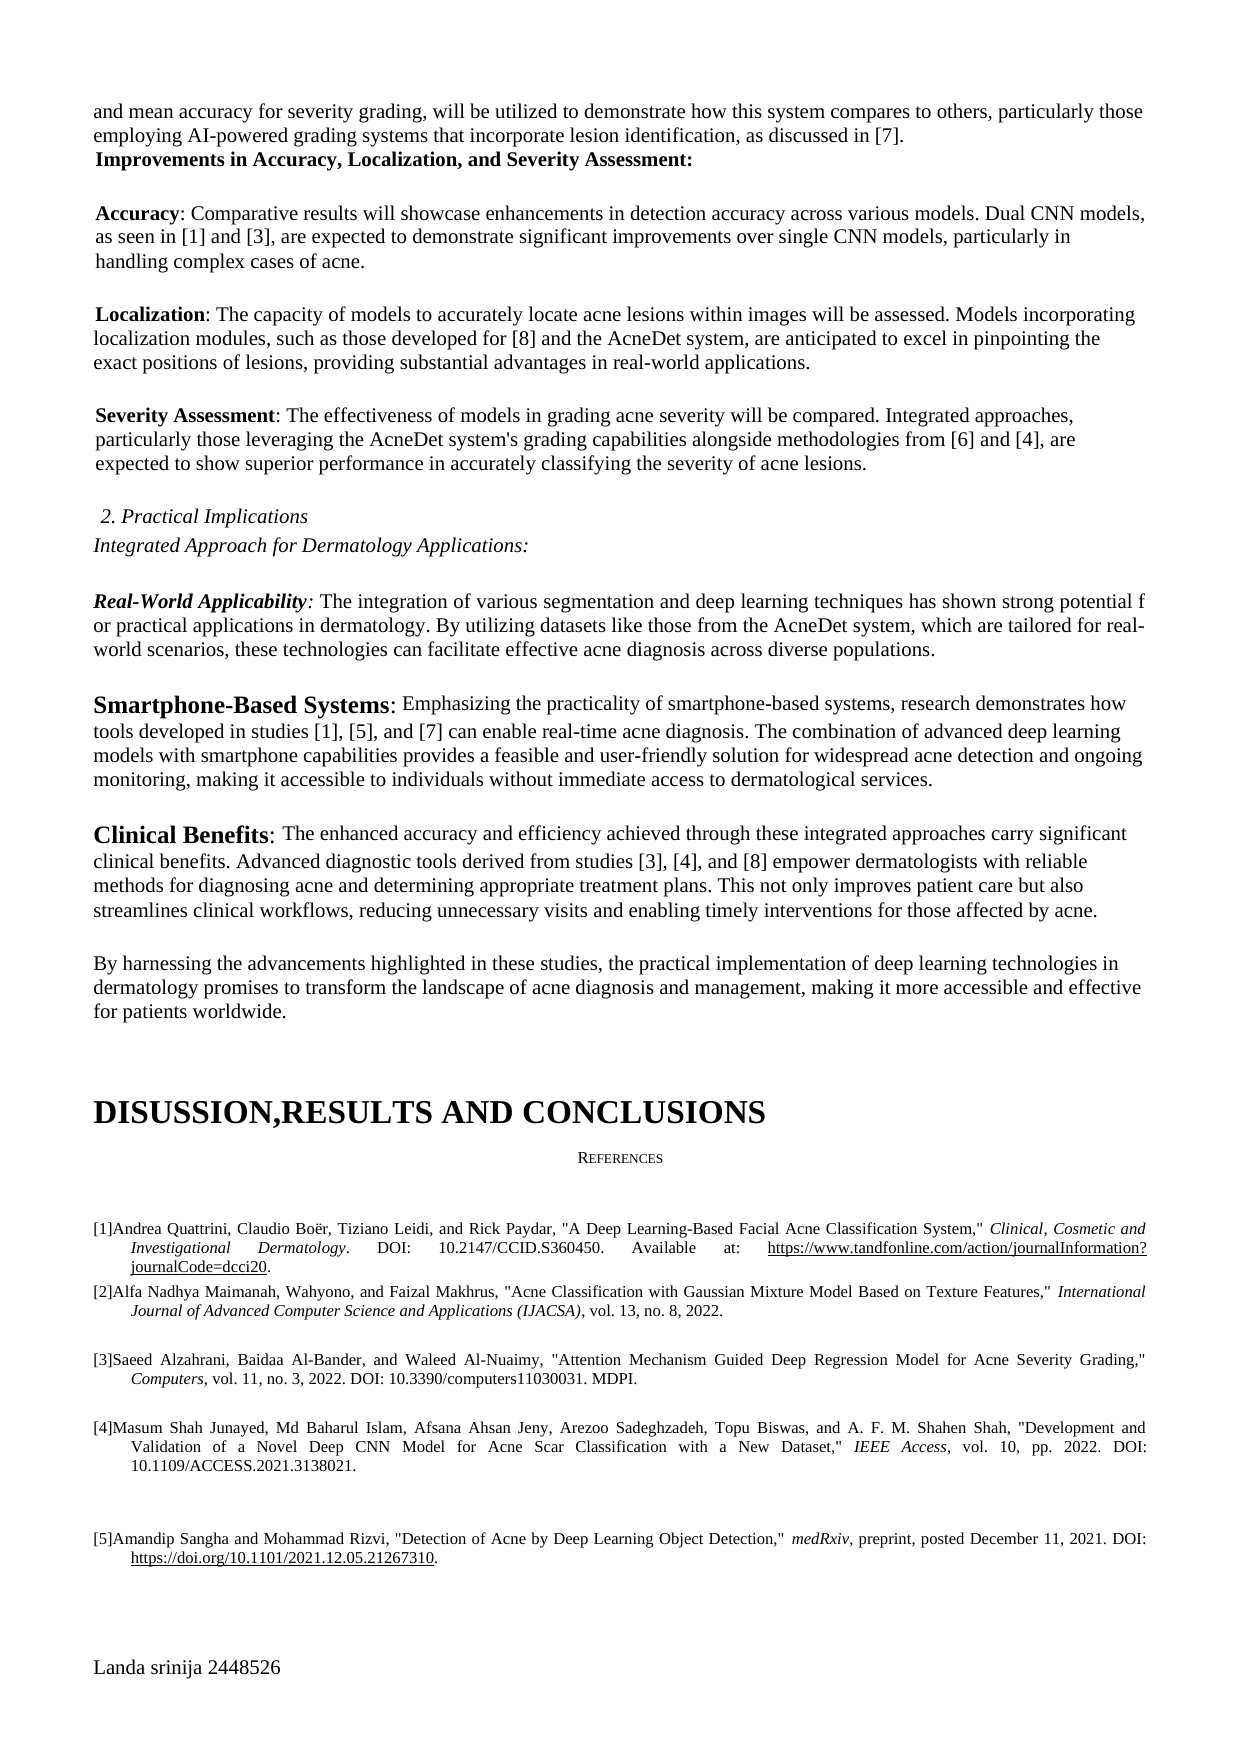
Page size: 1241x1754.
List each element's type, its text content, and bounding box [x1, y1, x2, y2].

subtitle References [93, 1148, 1147, 1167]
subtitle 2. Practical Implications [100, 504, 1147, 528]
text [5]Amandip Sangha and Mohammad Rizvi, "Detection of Acne by Deep Learning Object Detection," medRxiv, preprint, posted December 11, 2021. DOI: https://doi.org/10.1101/2021.12.05.21267310. [93, 1529, 1147, 1567]
text [3]Saeed Alzahrani, Baidaa Al-Bander, and Waleed Al-Nuaimy, "Attention Mechanism Guided Deep Regression Model for Acne Severity Grading," Computers, vol. 11, no. 3, 2022. DOI: 10.3390/computers11030031. MDPI. [93, 1349, 1147, 1388]
text Accuracy: Comparative results will showcase enhancements in detection accuracy across various models. Dual CNN models, as seen in [1] and [3], are expected to demonstrate significant improvements over single CNN models, particularly in handling complex cases of acne. [95, 200, 1147, 273]
subtitle Integrated Approach for Dermatology Applications: [93, 533, 1147, 557]
text By harnessing the advancements highlighted in these studies, the practical implementation of deep learning technologies in dermatology promises to transform the landscape of acne diagnosis and management, making it more accessible and effective for patients worldwide. [93, 951, 1147, 1023]
text [4]Masum Shah Junayed, Md Baharul Islam, Afsana Ahsan Jeny, Arezoo Sadeghzadeh, Topu Biswas, and A. F. M. Shahen Shah, "Development and Validation of a Novel Deep CNN Model for Acne Scar Classification with a New Dataset," IEEE Access, vol. 10, pp. 2022. DOI: 10.1109/ACCESS.2021.3138021. [93, 1417, 1147, 1475]
subtitle Real-World Applicability: The integration of various segmentation and deep learning techniques has shown strong potential for practical applications in dermatology. By utilizing datasets like those from the AcneDet system, which are tailored for real-world scenarios, these technologies can facilitate effective acne diagnosis across diverse populations. [93, 589, 1147, 661]
text Improvements in Accuracy, Localization, and Severity Assessment: [93, 147, 1147, 171]
subtitle DISUSSION,RESULTS AND CONCLUSIONS [93, 1093, 1147, 1131]
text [93, 99, 1147, 147]
text Localization: The capacity of models to accurately locate acne lesions within images will be assessed. Models incorporating localization modules, such as those developed for [8] and the AcneDet system, are anticipated to excel in pinpointing the exact positions of lesions, providing substantial advantages in real-world applications. [93, 302, 1147, 374]
text Clinical Benefits: The enhanced accuracy and efficiency achieved through these integrated approaches carry significant clinical benefits. Advanced diagnostic tools derived from studies [3], [4], and [8] empower dermatologists with reliable methods for diagnosing acne and determining appropriate treatment plans. This not only improves patient care but also streamlines clinical workflows, reducing unnecessary visits and enabling timely interventions for those affected by acne. [93, 821, 1147, 922]
text [2]Alfa Nadhya Maimanah, Wahyono, and Faizal Makhrus, "Acne Classification with Gaussian Mixture Model Based on Texture Features," International Journal of Advanced Computer Science and Applications (IJACSA), vol. 13, no. 8, 2022. [93, 1282, 1147, 1320]
text [1]Andrea Quattrini, Claudio Boër, Tiziano Leidi, and Rick Paydar, "A Deep Learning-Based Facial Acne Classification System," Clinical, Cosmetic and Investigational Dermatology. DOI: 10.2147/CCID.S360450. Available at: https://www.tandfonline.com/action/journalInformation?journalCode=dcci20. [93, 1219, 1147, 1276]
text Smartphone-Based Systems: Emphasizing the practicality of smartphone-based systems, research demonstrates how tools developed in studies [1], [5], and [7] can enable real-time acne diagnosis. The combination of advanced deep learning models with smartphone capabilities provides a feasible and user-friendly solution for widespread acne detection and ongoing monitoring, making it accessible to individuals without immediate access to dermatological services. [93, 691, 1147, 791]
text Severity Assessment: The effectiveness of models in grading acne severity will be compared. Integrated approaches, particularly those leveraging the AcneDet system's grading capabilities alongside methodologies from [6] and [4], are expected to show superior performance in accurately classifying the severity of acne lesions. [95, 403, 1147, 475]
